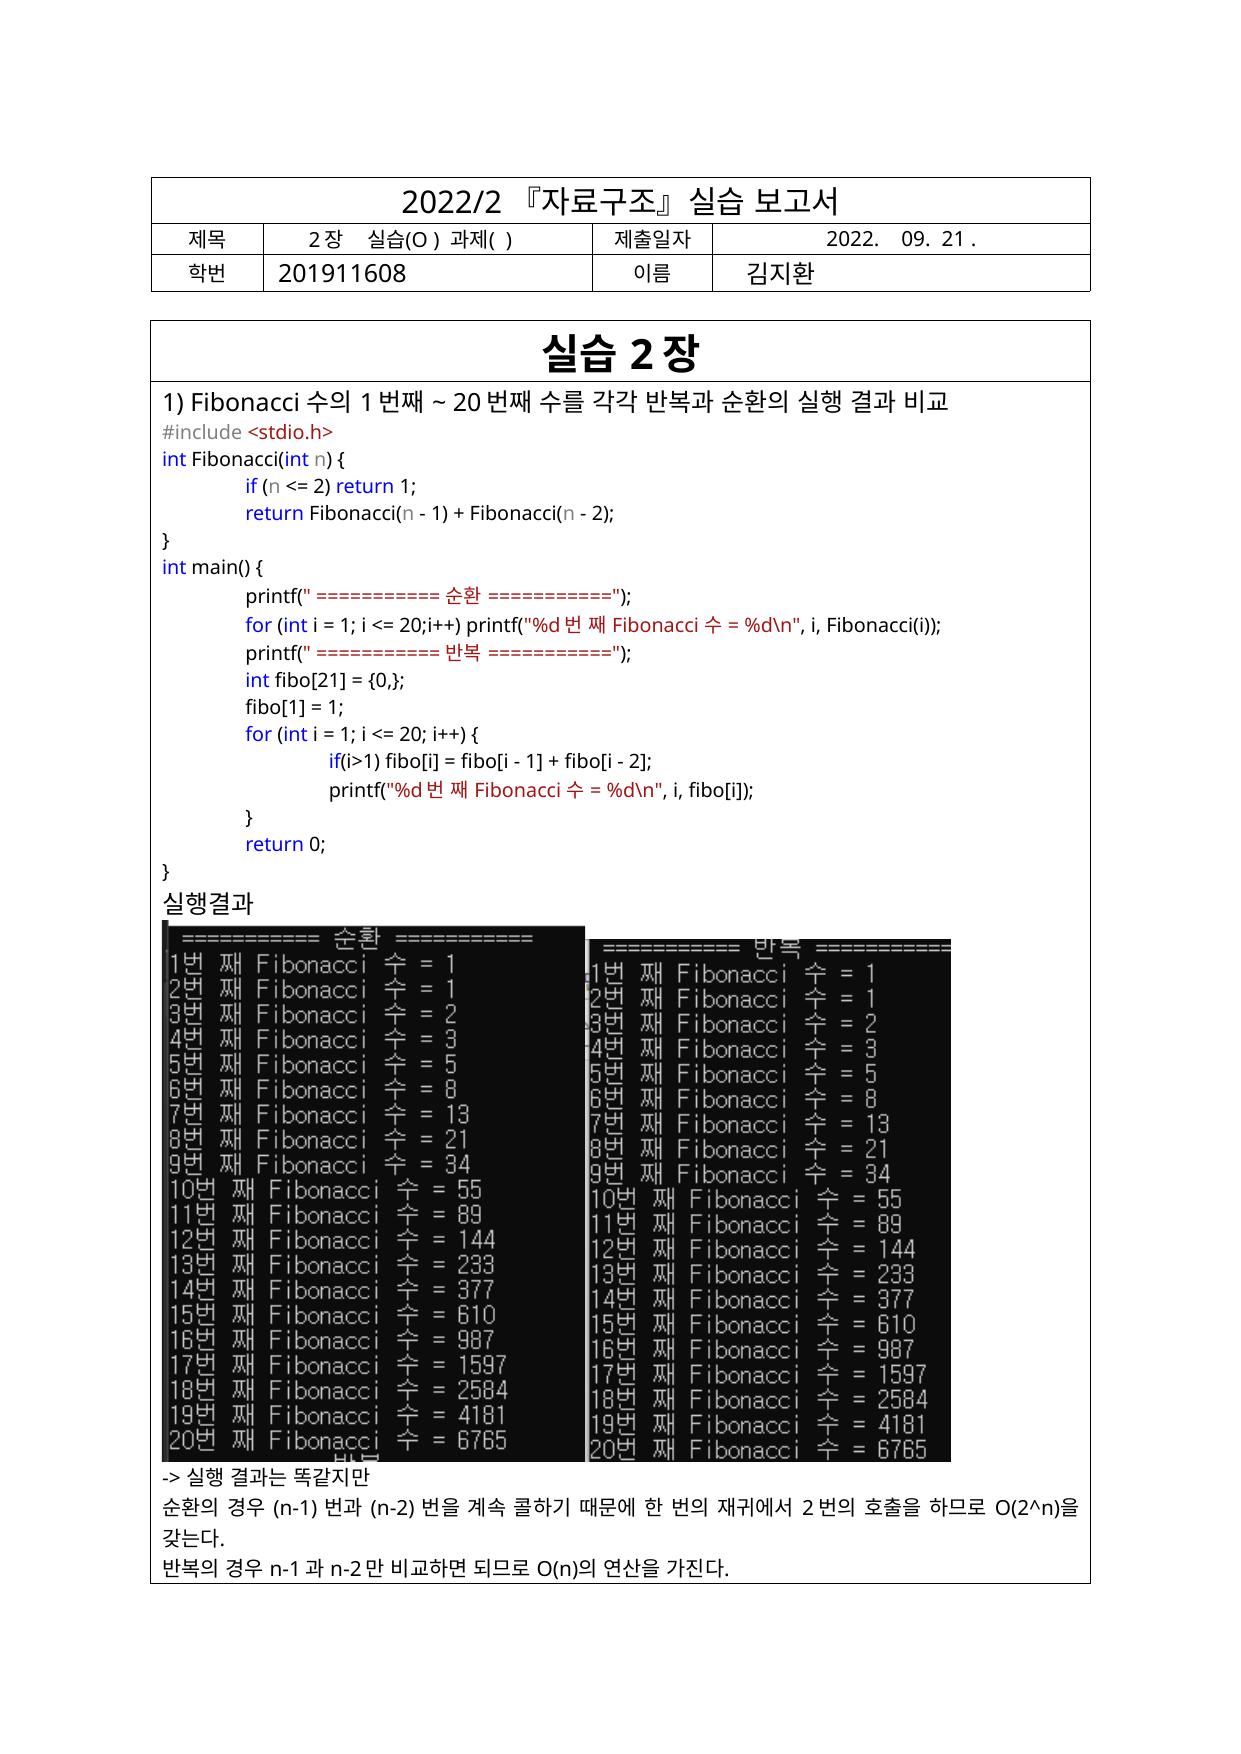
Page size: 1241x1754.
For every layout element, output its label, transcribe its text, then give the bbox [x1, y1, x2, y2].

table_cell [151, 382, 1090, 1582]
table_cell 2022. 09. 21 . [713, 224, 1090, 254]
picture [161, 920, 951, 1462]
table_cell 제출일자 [593, 224, 712, 254]
table_cell 201911608 [264, 255, 592, 291]
table_cell 김지환 [713, 255, 1090, 291]
table_cell 2장 실습(O ) 과제( ) [264, 224, 592, 254]
table_cell 제목 [152, 224, 263, 254]
table_cell 이름 [593, 255, 712, 291]
table_header 실습 2장 [151, 321, 1090, 381]
table_cell 학번 [152, 255, 263, 291]
table_header 2022/2 『자료구조』실습 보고서 [152, 178, 1090, 223]
